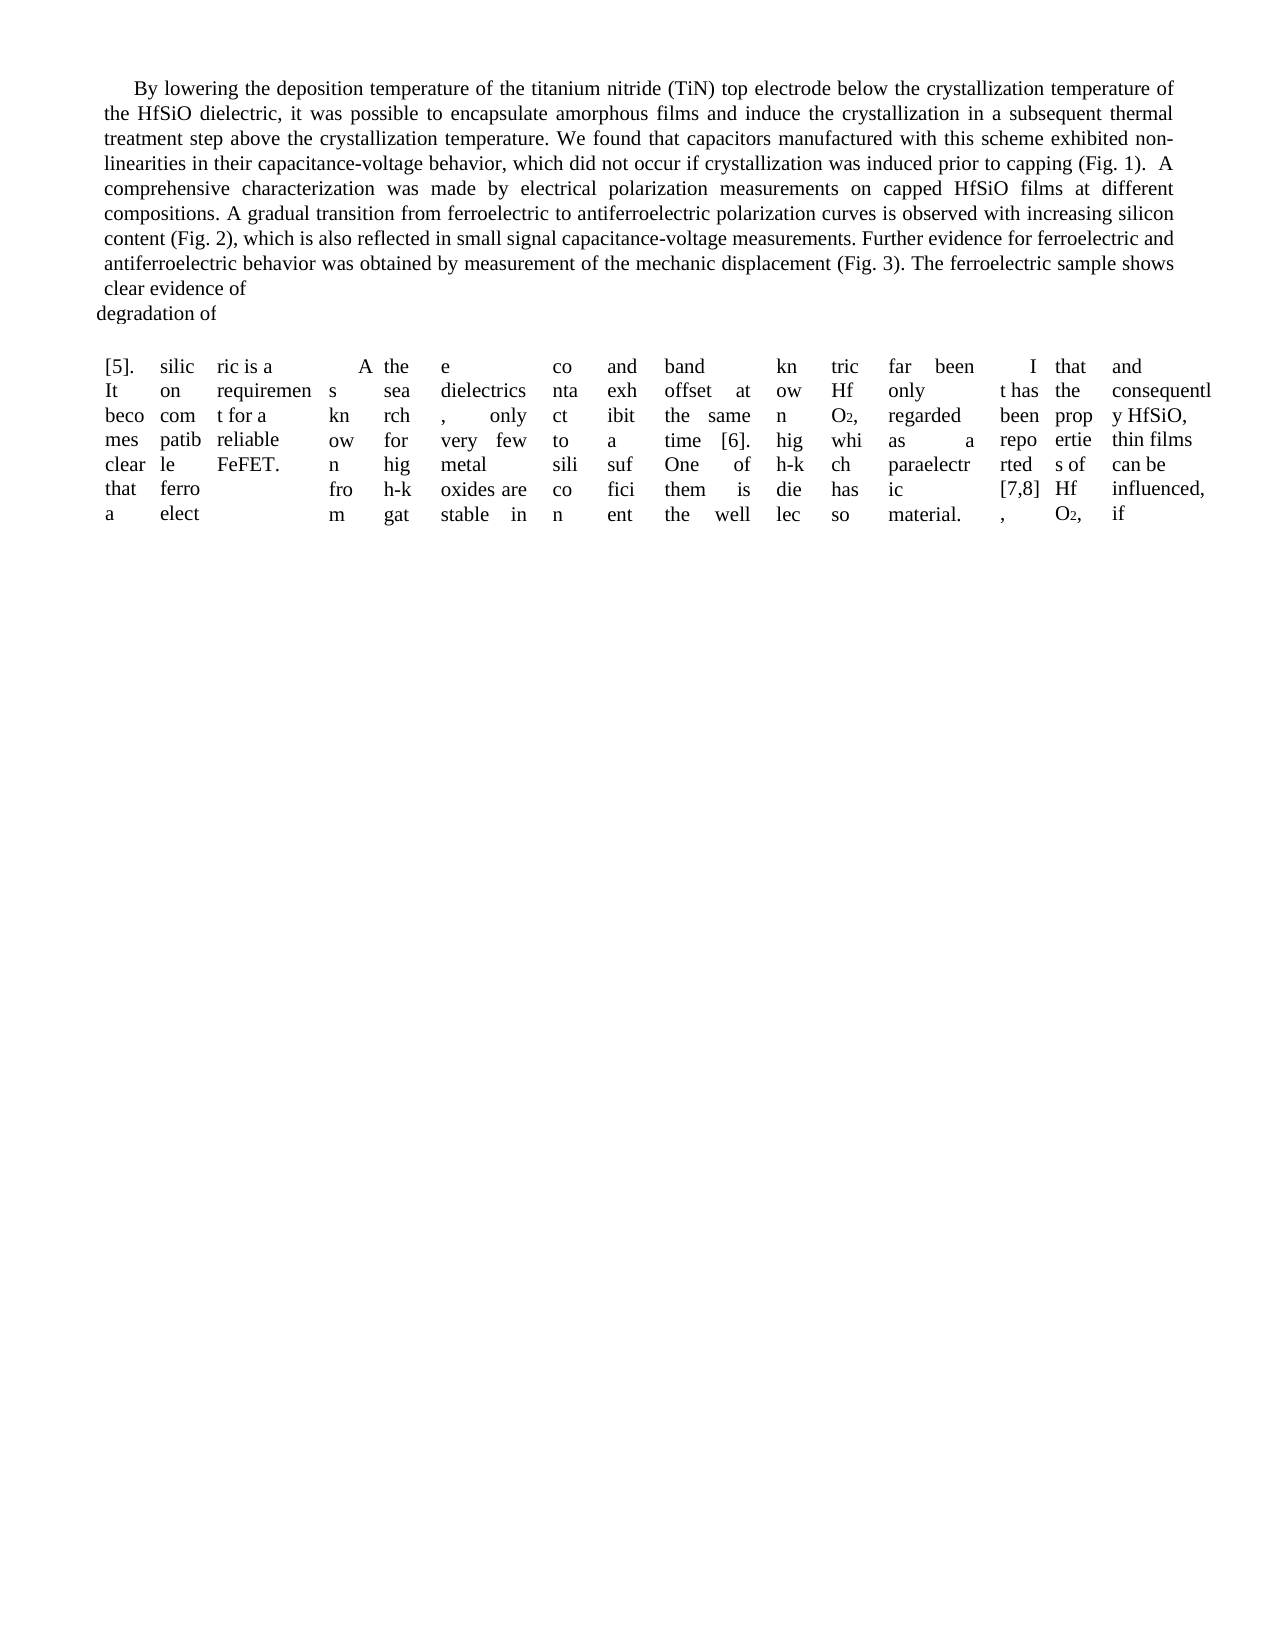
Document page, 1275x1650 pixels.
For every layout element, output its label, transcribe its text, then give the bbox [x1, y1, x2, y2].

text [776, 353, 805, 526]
text [5]. It becomes clear that a silicon compatible ferroelectric is a requirement for a reliable FeFET. [217, 353, 315, 476]
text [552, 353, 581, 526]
text By lowering the deposition temperature of the titanium nitride (TiN) top electrode below the crystallization temperature of the HfSiO dielectric, it was possible to encapsulate amorphous films and induce the crystallization in a subsequent thermal treatment step above the crystallization temperature. We found that capacitors manufactured with this scheme exhibited non-linearities in their capacitance-voltage behavior, which did not occur if crystallization was induced prior to capping (Fig. 1). A comprehensive characterization was made by electrical polarization measurements on capped HfSiO films at different compositions. A gradual transition from ferroelectric to antiferroelectric polarization curves is observed with increasing silicon content (Fig. 2), which is also reflected in small signal capacitance-voltage measurements. Further evidence for ferroelectric and antiferroelectric behavior was obtained by measurement of the mechanic displacement (Fig. 3). The ferroelectric sample shows clear evidence of [104, 75, 1175, 299]
text It has been reported [7,8], that the properties of HfO2, and consequently HfSiO, thin films can be influenced, if [1055, 353, 1098, 524]
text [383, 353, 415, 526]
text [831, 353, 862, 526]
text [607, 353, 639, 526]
text It has been reported [7,8], that the properties of HfO2, and consequently HfSiO, thin films can be influenced, if [1000, 353, 1041, 524]
text [5]. It becomes clear that a silicon compatible ferroelectric is a requirement for a reliable FeFET. [160, 353, 203, 524]
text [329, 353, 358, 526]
text It has been reported [7,8], that the properties of HfO2, and consequently HfSiO, thin films can be influenced, if [1112, 353, 1211, 524]
text [5]. It becomes clear that a silicon compatible ferroelectric is a requirement for a reliable FeFET. [105, 353, 146, 524]
